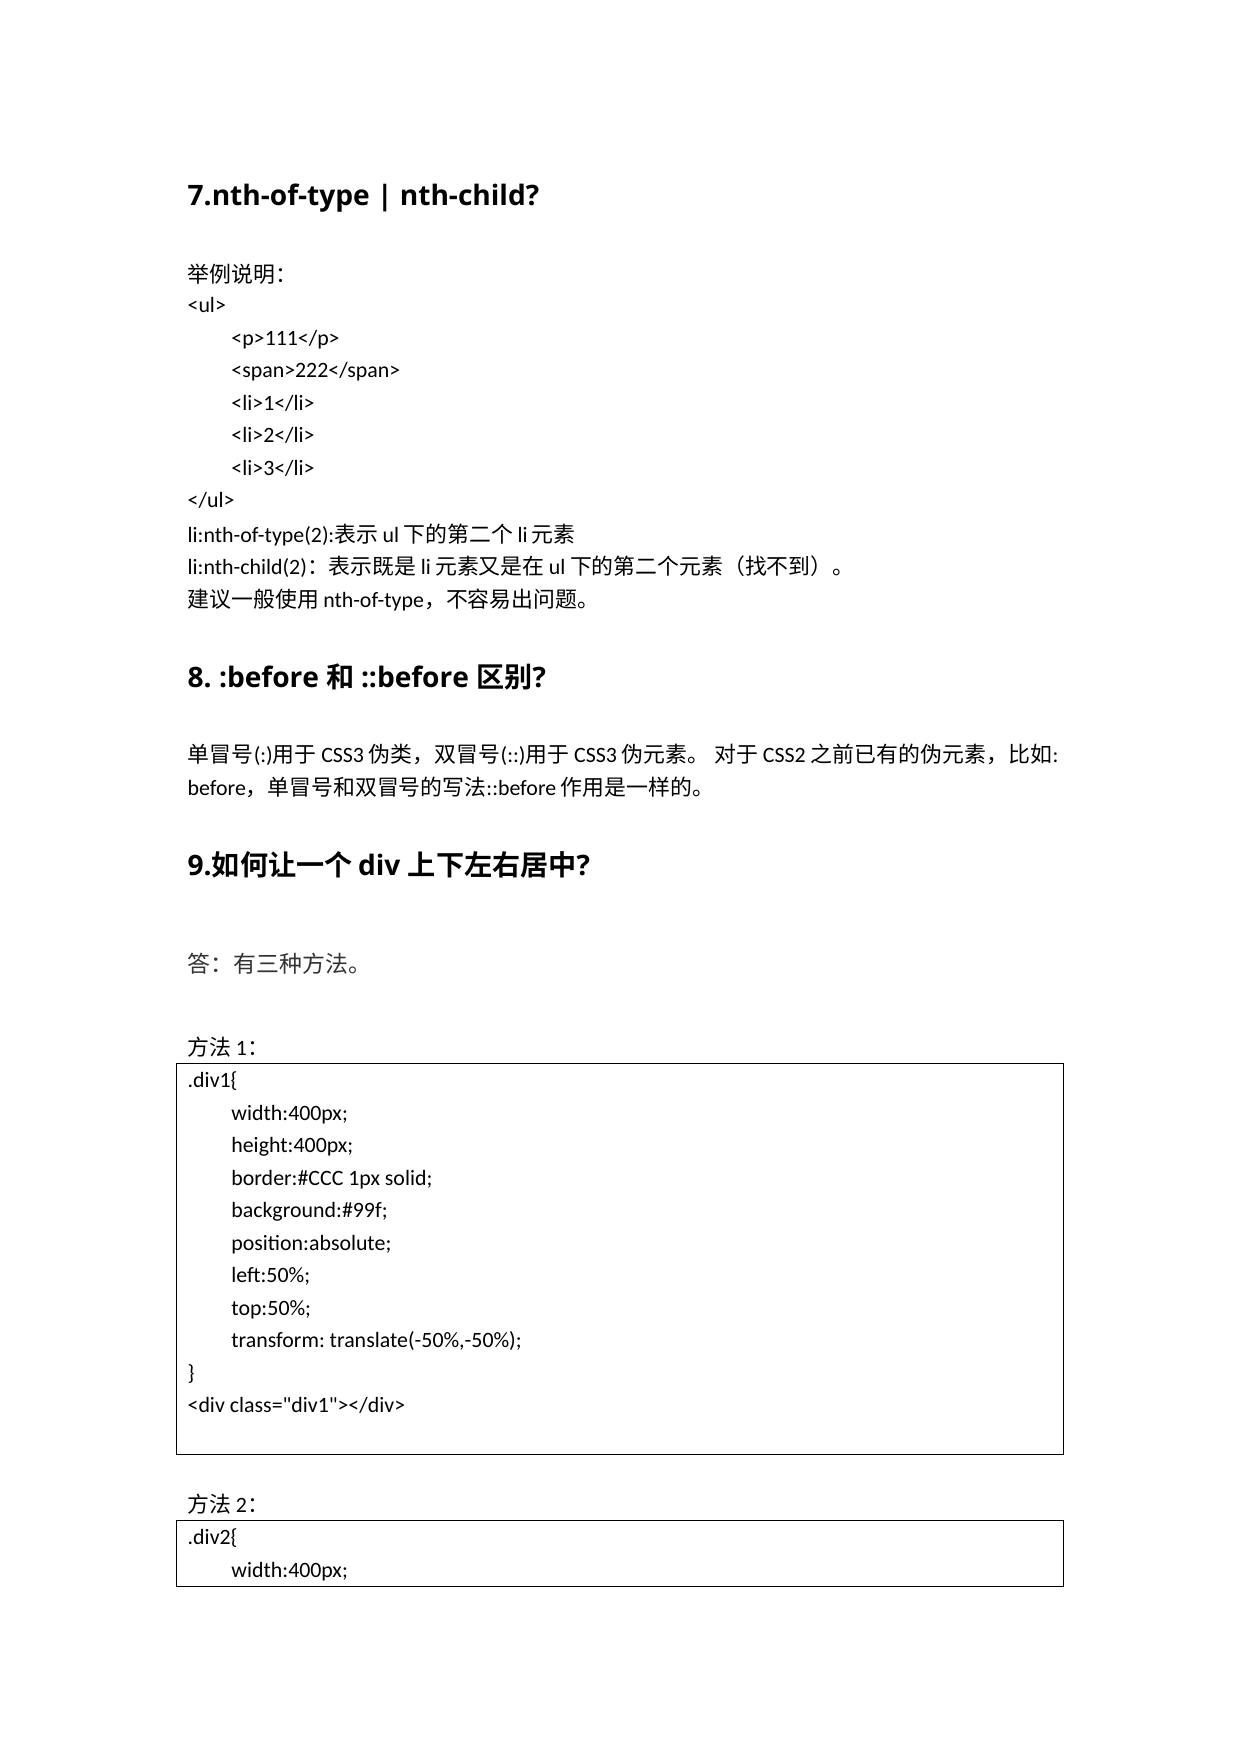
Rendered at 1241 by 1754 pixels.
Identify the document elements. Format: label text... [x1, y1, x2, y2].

text <p>111</p> [187, 321, 1053, 354]
text 单冒号(:)用于CSS3伪类，双冒号(::)用于CSS3伪元素。 对于CSS2之前已有的伪元素，比如:before，单冒号和双冒号的写法::before作用是一样的。 [187, 737, 1053, 802]
subtitle 8. :before 和 ::before 区别? [187, 643, 1053, 708]
subtitle 7.nth-of-type | nth-child? [187, 162, 1053, 227]
subtitle 9.如何让一个div 上下左右居中? [187, 831, 1053, 896]
text <li>1</li> [187, 386, 1053, 419]
text <li>2</li> [187, 419, 1053, 451]
text <span>222</span> [187, 354, 1053, 386]
text 方法1： [187, 1030, 1053, 1062]
text 举例说明： <ul> [187, 256, 1053, 321]
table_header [177, 1521, 1063, 1586]
text <li>3</li> [187, 451, 1053, 484]
text 答：有三种方法。 [187, 931, 1053, 996]
text </ul> li:nth-of-type(2):表示ul下的第二个li元素 li:nth-child(2)：表示既是li元素又是在ul下的第二个元素（找不到）。 建议一般使用nth-of-type，不容易出问题。 [187, 484, 1053, 614]
table_header .div1{ width:400px; height:400px; border:#CCC 1px solid; background:#99f; position:absolute; left:50%; top:50%; transform: translate(-50%,-50%); } <div class="div1"></div> [177, 1064, 1063, 1453]
text 方法2： [187, 1487, 1053, 1519]
